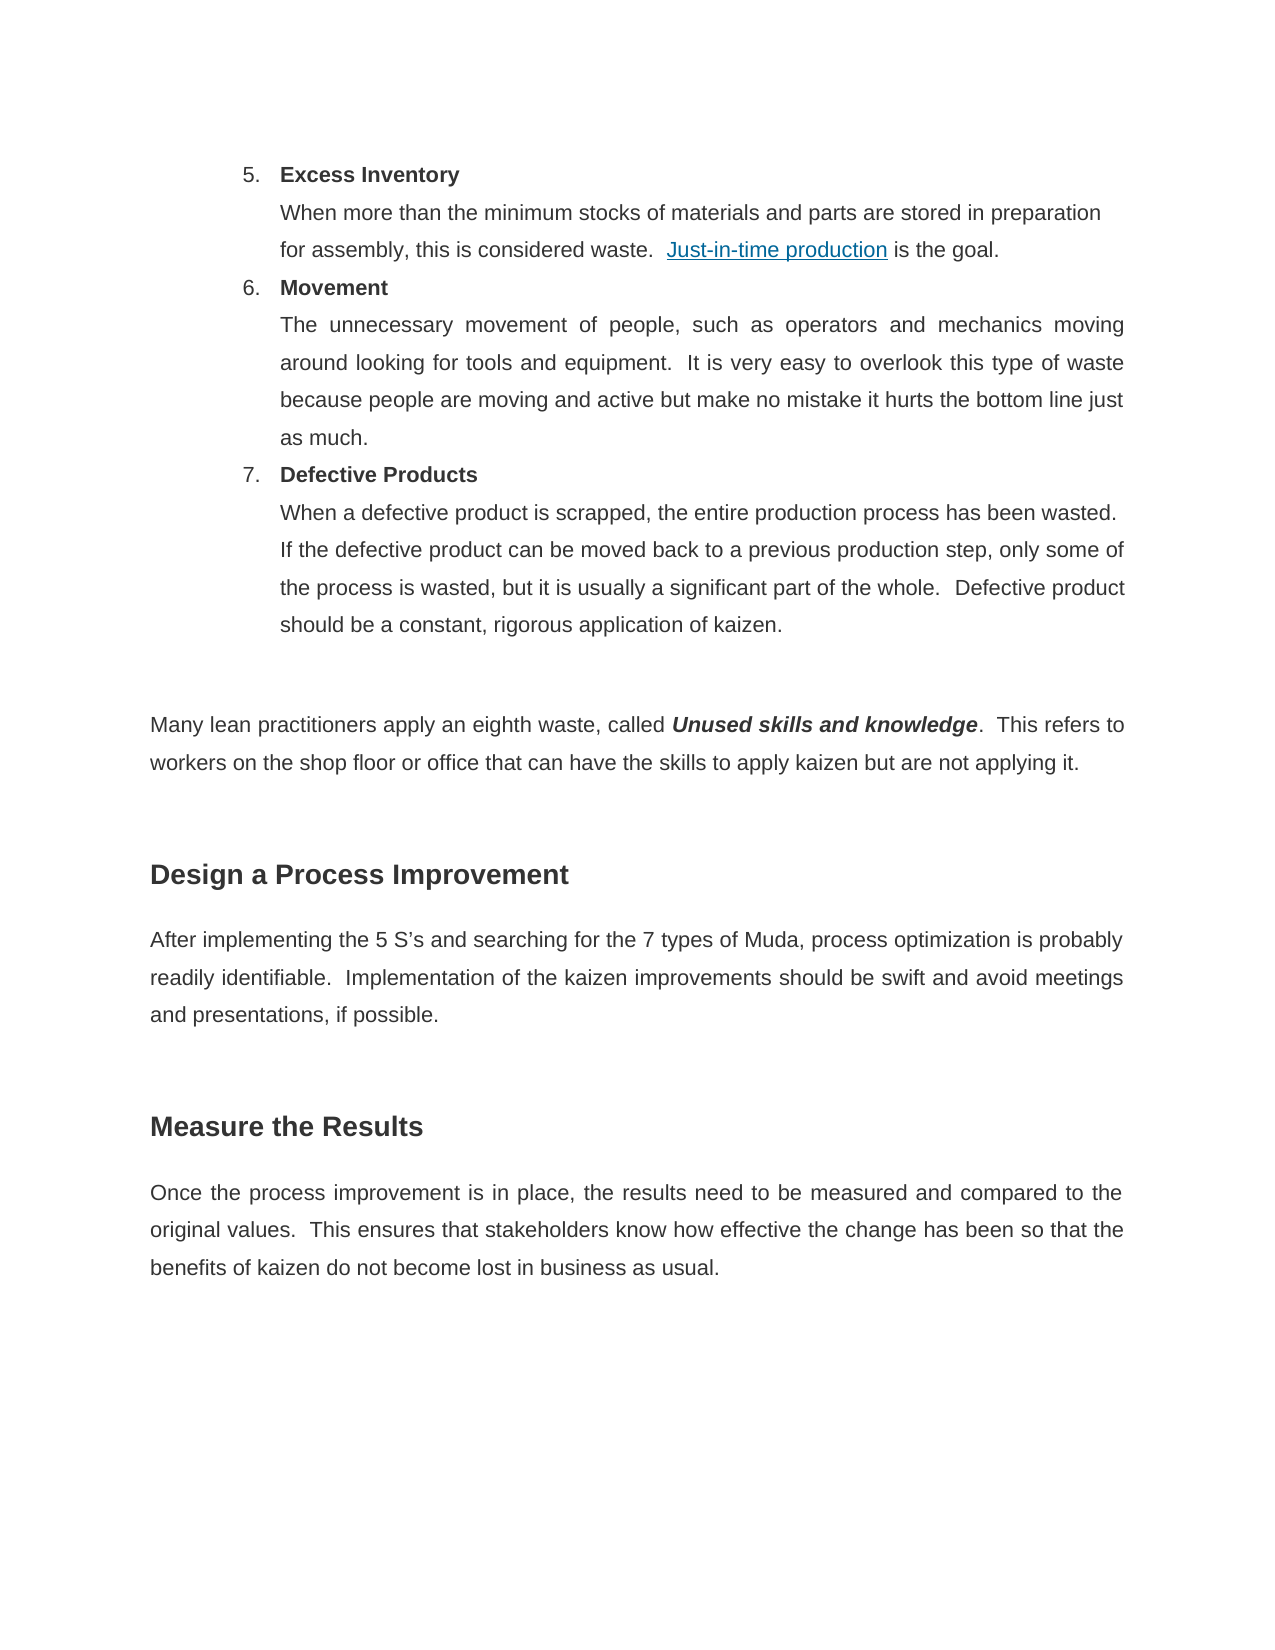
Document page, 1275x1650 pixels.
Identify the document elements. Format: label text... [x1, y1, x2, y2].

list Movement The unnecessary movement of people, such as operators and mechanics moving around looking for tools and equipment. It is very easy to overlook this type of waste because people are moving and active but make no mistake it hurts the bottom line just as much. [242, 262, 1125, 450]
text Many lean practitioners apply an eighth waste, called Unused skills and knowledge. This refers to workers on the shop floor or office that can have the skills to apply kaizen but are not applying it. [150, 700, 1125, 775]
list Defective Products [242, 450, 1125, 487]
text After implementing the 5 S’s and searching for the 7 types of Muda, process optimization is probably readily identifiable. Implementation of the kaizen improvements should be swift and avoid meetings and presentations, if possible. [150, 915, 1125, 1027]
text Design a Process Improvement [150, 857, 1125, 890]
text Measure the Results [150, 1110, 1125, 1142]
list Excess Inventory When more than the minimum stocks of materials and parts are stored in preparation for assembly, this is considered waste. Just-in-time production is the goal. [242, 150, 1125, 262]
text When a defective product is scrapped, the entire production process has been wasted. If the defective product can be moved back to a previous production step, only some of the process is wasted, but it is usually a significant part of the whole. Defective product should be a constant, rigorous application of kaizen. [280, 487, 1125, 637]
text Once the process improvement is in place, the results need to be measured and compared to the original values. This ensures that stakeholders know how effective the change has been so that the benefits of kaizen do not become lost in business as usual. [150, 1167, 1125, 1280]
